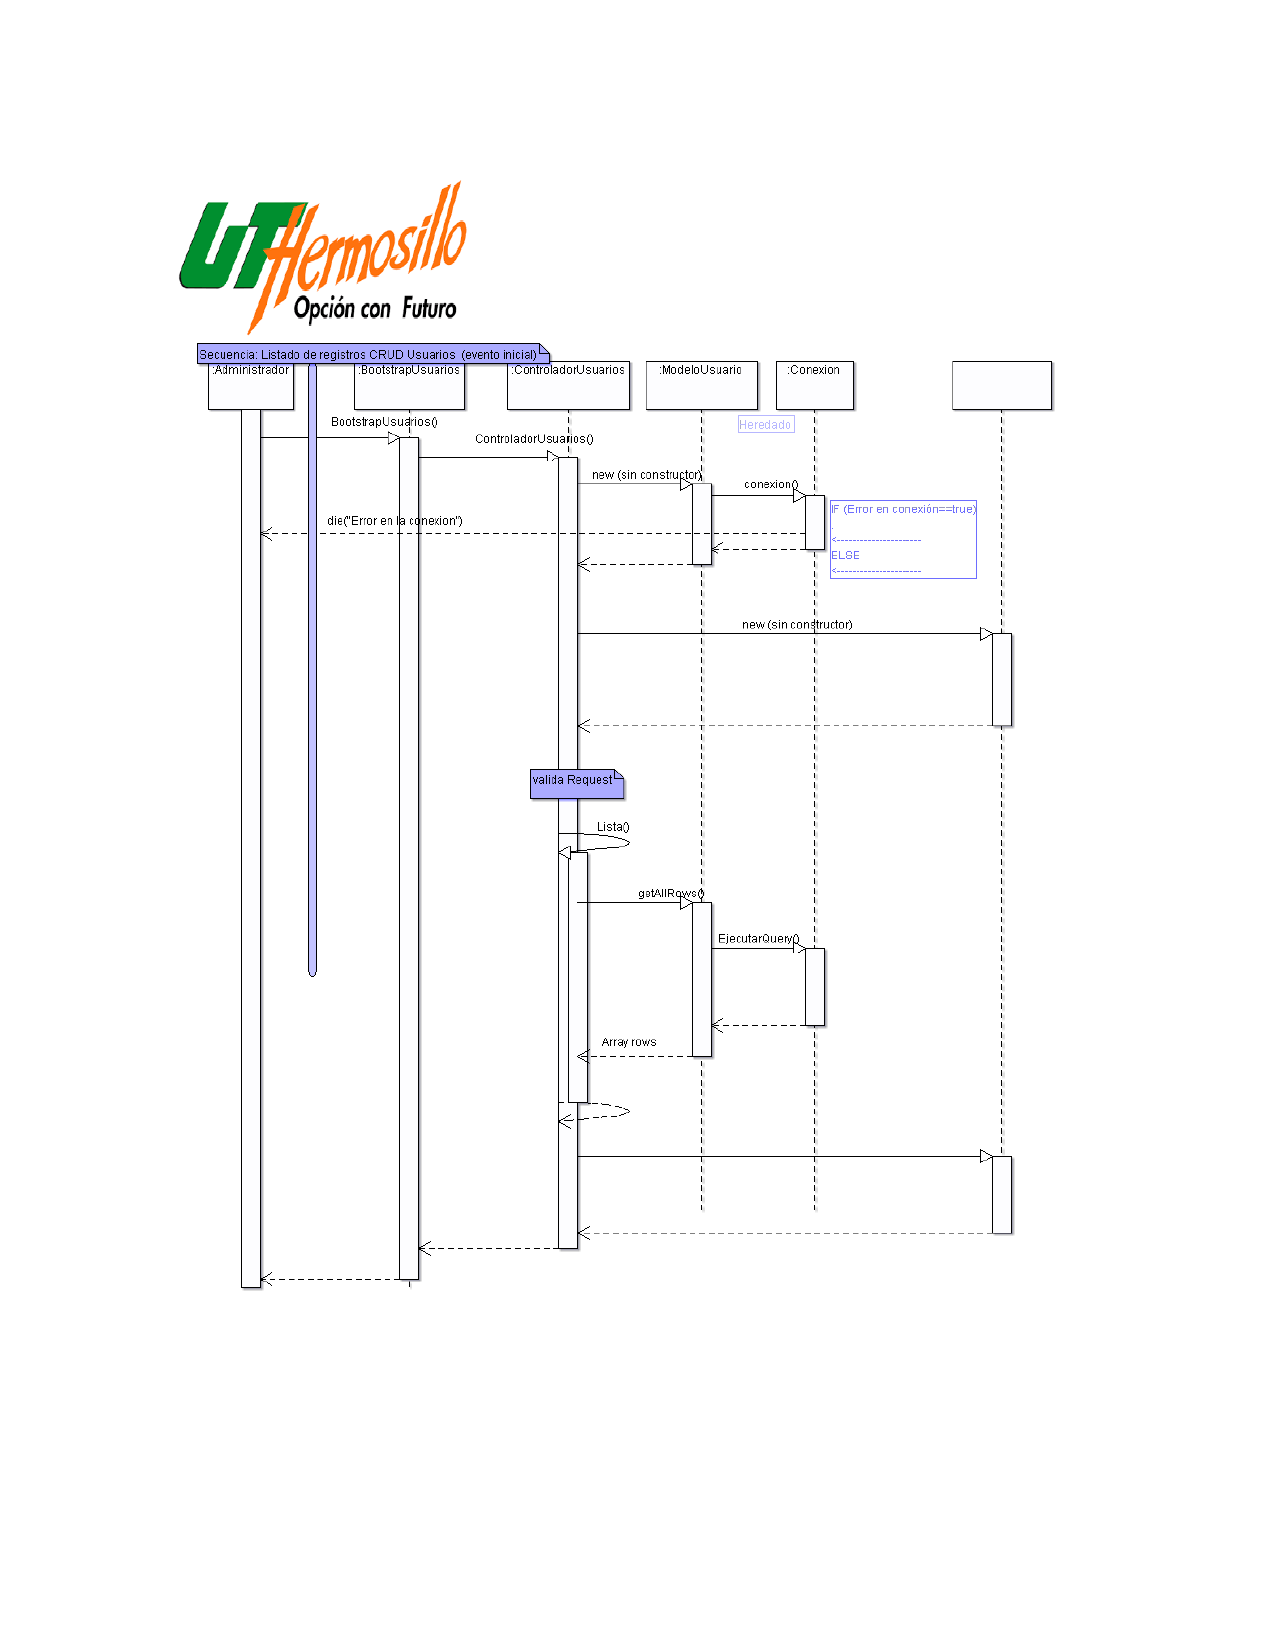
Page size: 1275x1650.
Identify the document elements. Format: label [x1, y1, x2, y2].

picture [177, 180, 1070, 1330]
